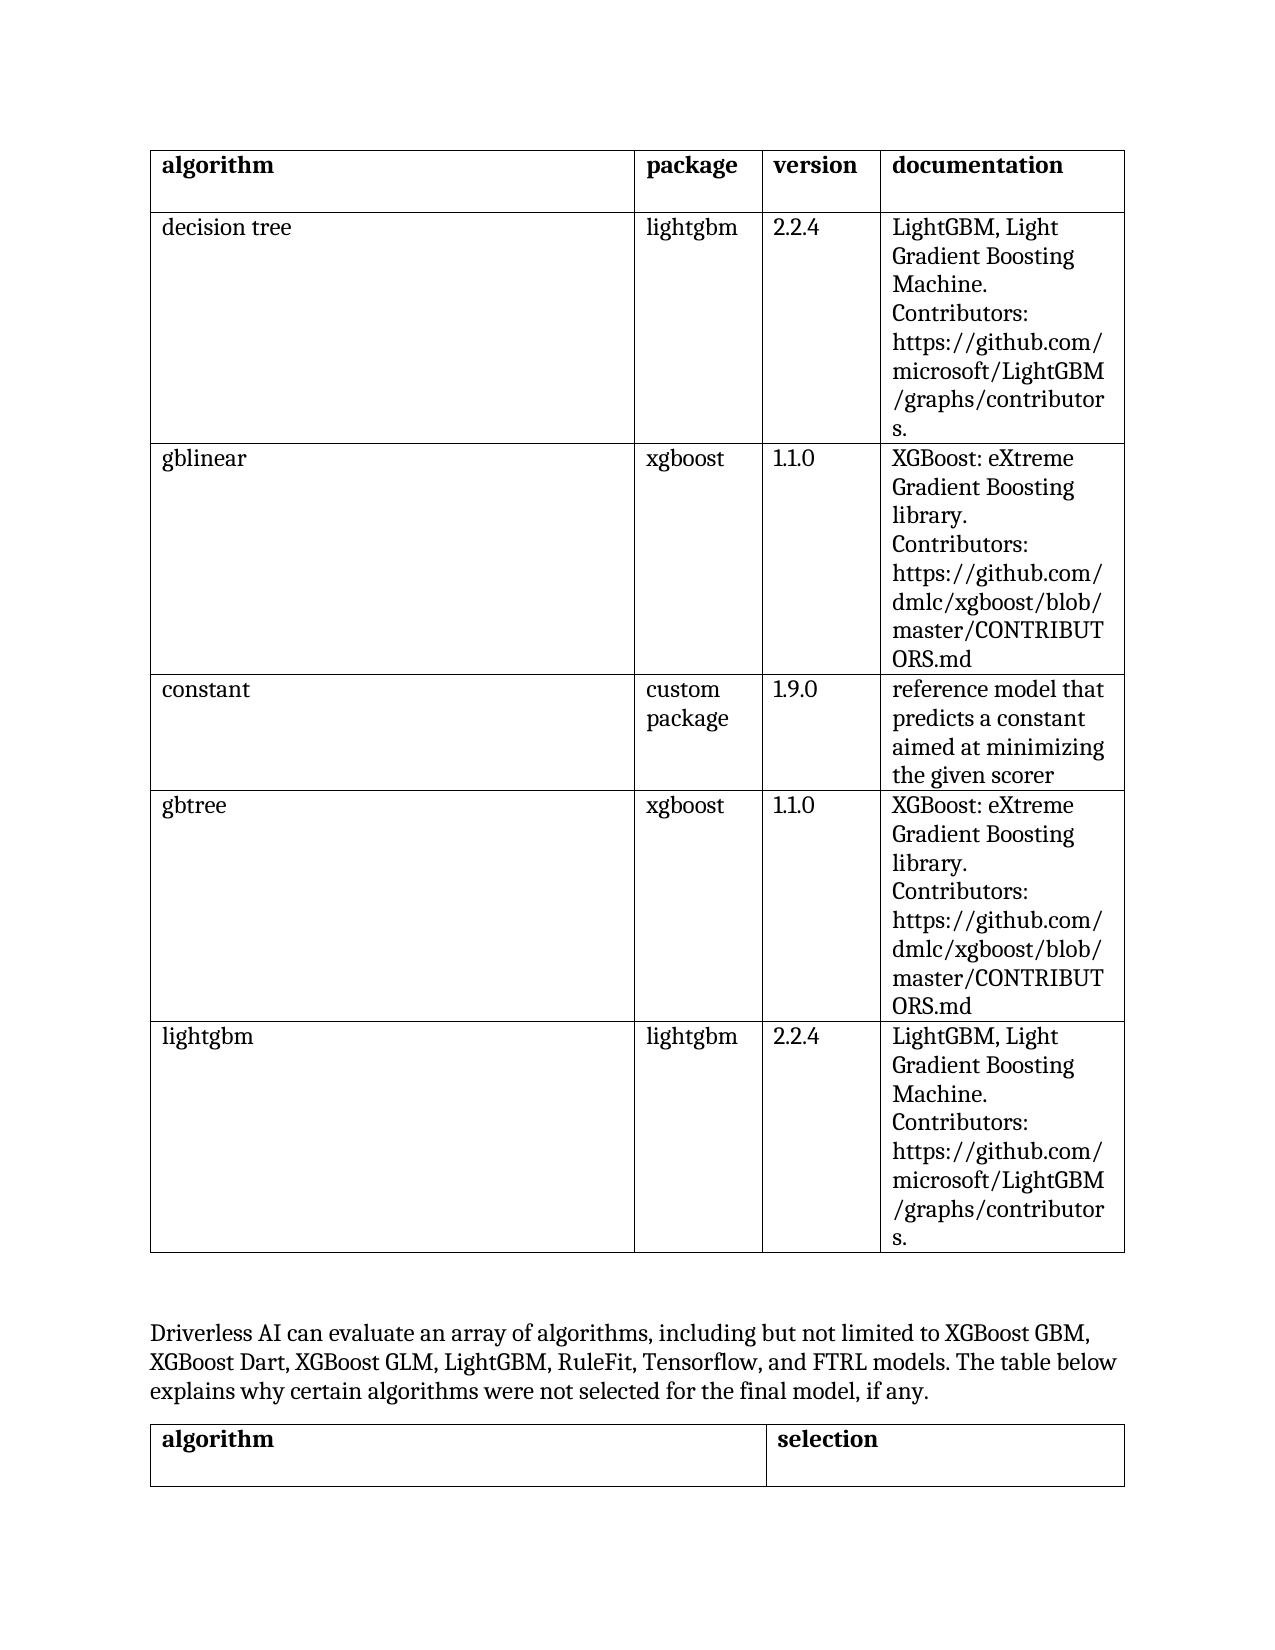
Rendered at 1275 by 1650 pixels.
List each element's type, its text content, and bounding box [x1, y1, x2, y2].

table_cell lightgbm [635, 1022, 762, 1252]
table_cell 2.2.4 [763, 1022, 880, 1252]
table_cell decision tree [151, 213, 634, 443]
table_header algorithm [151, 1425, 766, 1486]
table_header algorithm [151, 151, 634, 212]
table_cell XGBoost: eXtreme Gradient Boosting library. Contributors: https://github.com/dmlc/xgboost/blob/master/CONTRIBUTORS.md [881, 791, 1124, 1021]
table_header package [635, 151, 762, 212]
table_cell xgboost [635, 791, 762, 1021]
table_cell 1.9.0 [763, 675, 880, 790]
table_header documentation [881, 151, 1124, 212]
table_cell xgboost [635, 444, 762, 674]
table_cell LightGBM, Light Gradient Boosting Machine. Contributors: https://github.com/microsoft/LightGBM/graphs/contributors. [881, 1022, 1124, 1252]
table_cell gblinear [151, 444, 634, 674]
table_cell gbtree [151, 791, 634, 1021]
table_header selection [767, 1425, 1124, 1486]
table_cell 1.1.0 [763, 791, 880, 1021]
text Driverless AI can evaluate an array of algorithms, including but not limited to XGBoost GBM, XGBoost Dart, XGBoost GLM, LightGBM, RuleFit, Tensorflow, and FTRL models. The table below explains why certain algorithms were not selected for the final model, if any. [150, 1319, 1125, 1406]
table_cell lightgbm [635, 213, 762, 443]
table_cell XGBoost: eXtreme Gradient Boosting library. Contributors: https://github.com/dmlc/xgboost/blob/master/CONTRIBUTORS.md [881, 444, 1124, 674]
table_cell constant [151, 675, 634, 790]
table_cell lightgbm [151, 1022, 634, 1252]
table_header version [763, 151, 880, 212]
table_cell custom package [635, 675, 762, 790]
table_cell 1.1.0 [763, 444, 880, 674]
table_cell reference model that predicts a constant aimed at minimizing the given scorer [881, 675, 1124, 790]
table_cell LightGBM, Light Gradient Boosting Machine. Contributors: https://github.com/microsoft/LightGBM/graphs/contributors. [881, 213, 1124, 443]
table_cell 2.2.4 [763, 213, 880, 443]
